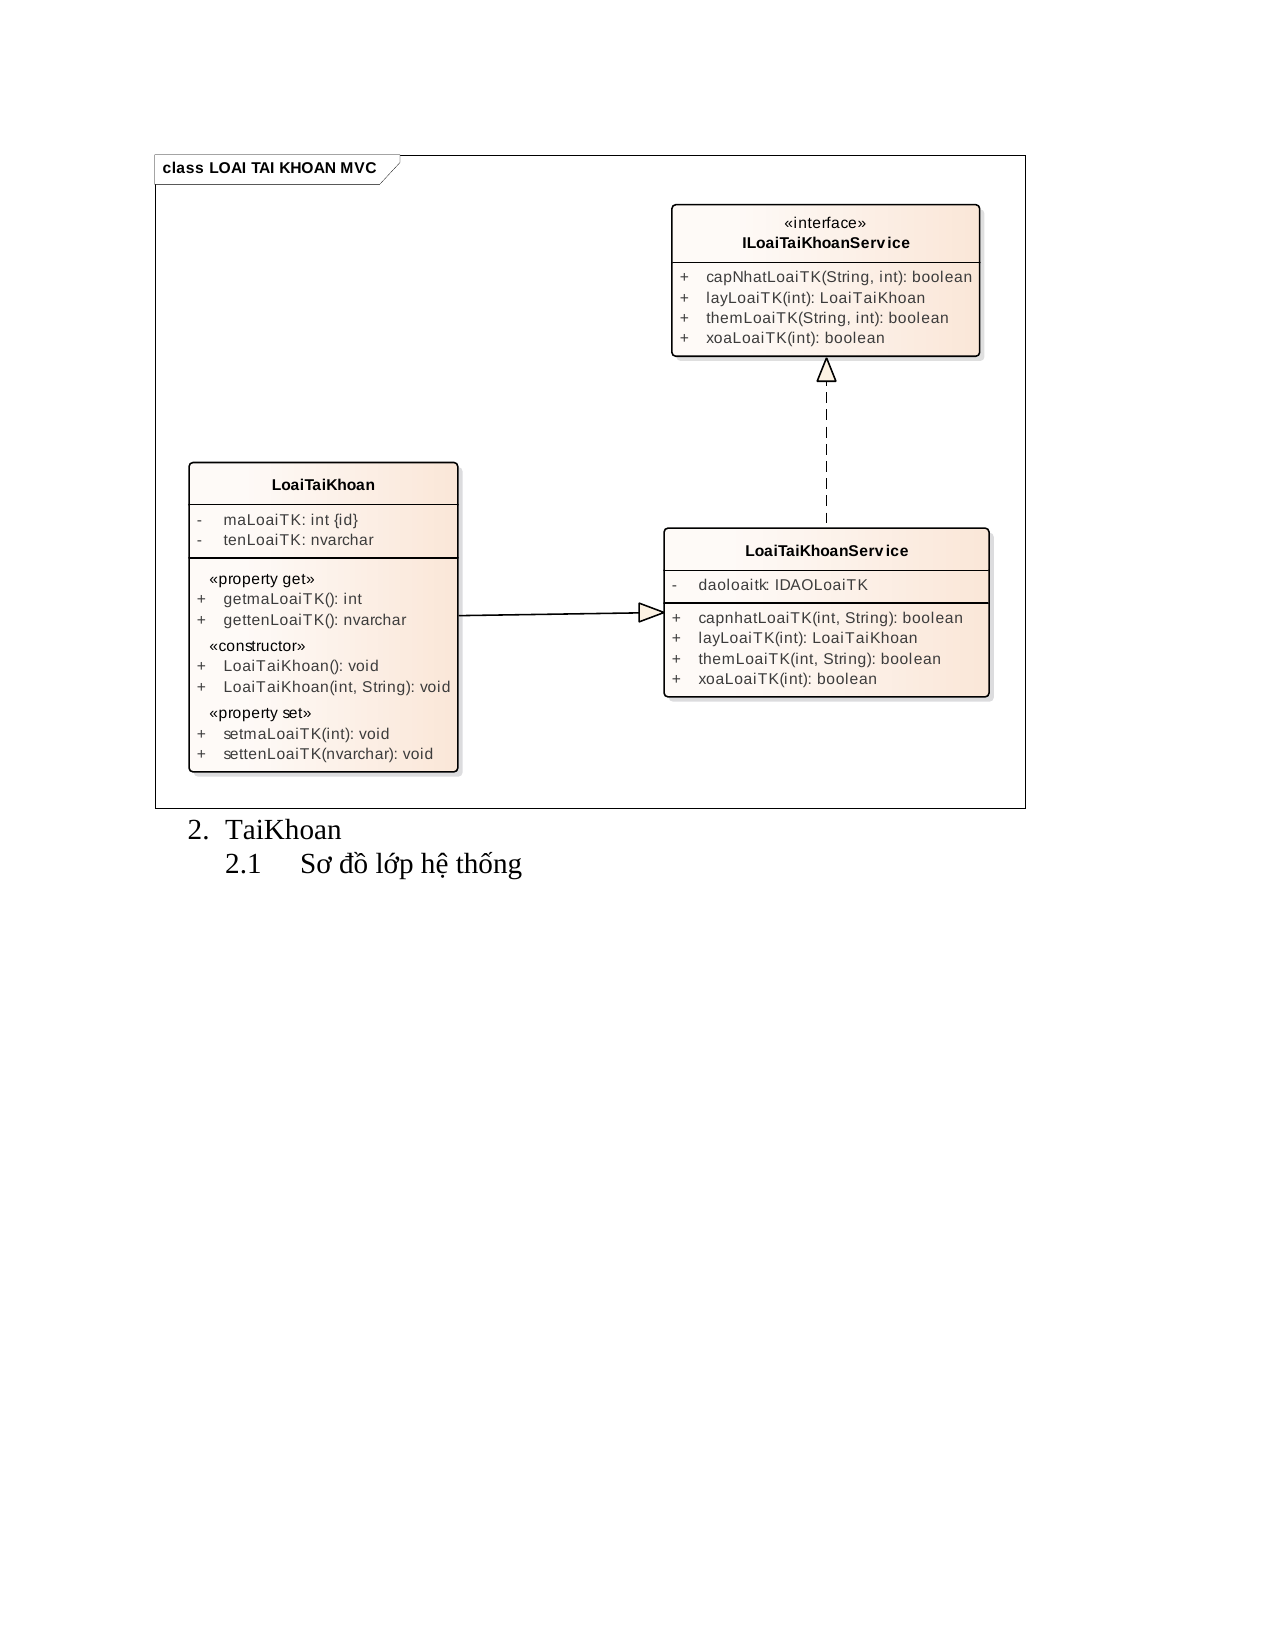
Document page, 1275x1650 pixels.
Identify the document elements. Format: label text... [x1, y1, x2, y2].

list Sơ đồ lớp hệ thống [225, 846, 1125, 879]
list TaiKhoan [187, 812, 1125, 846]
